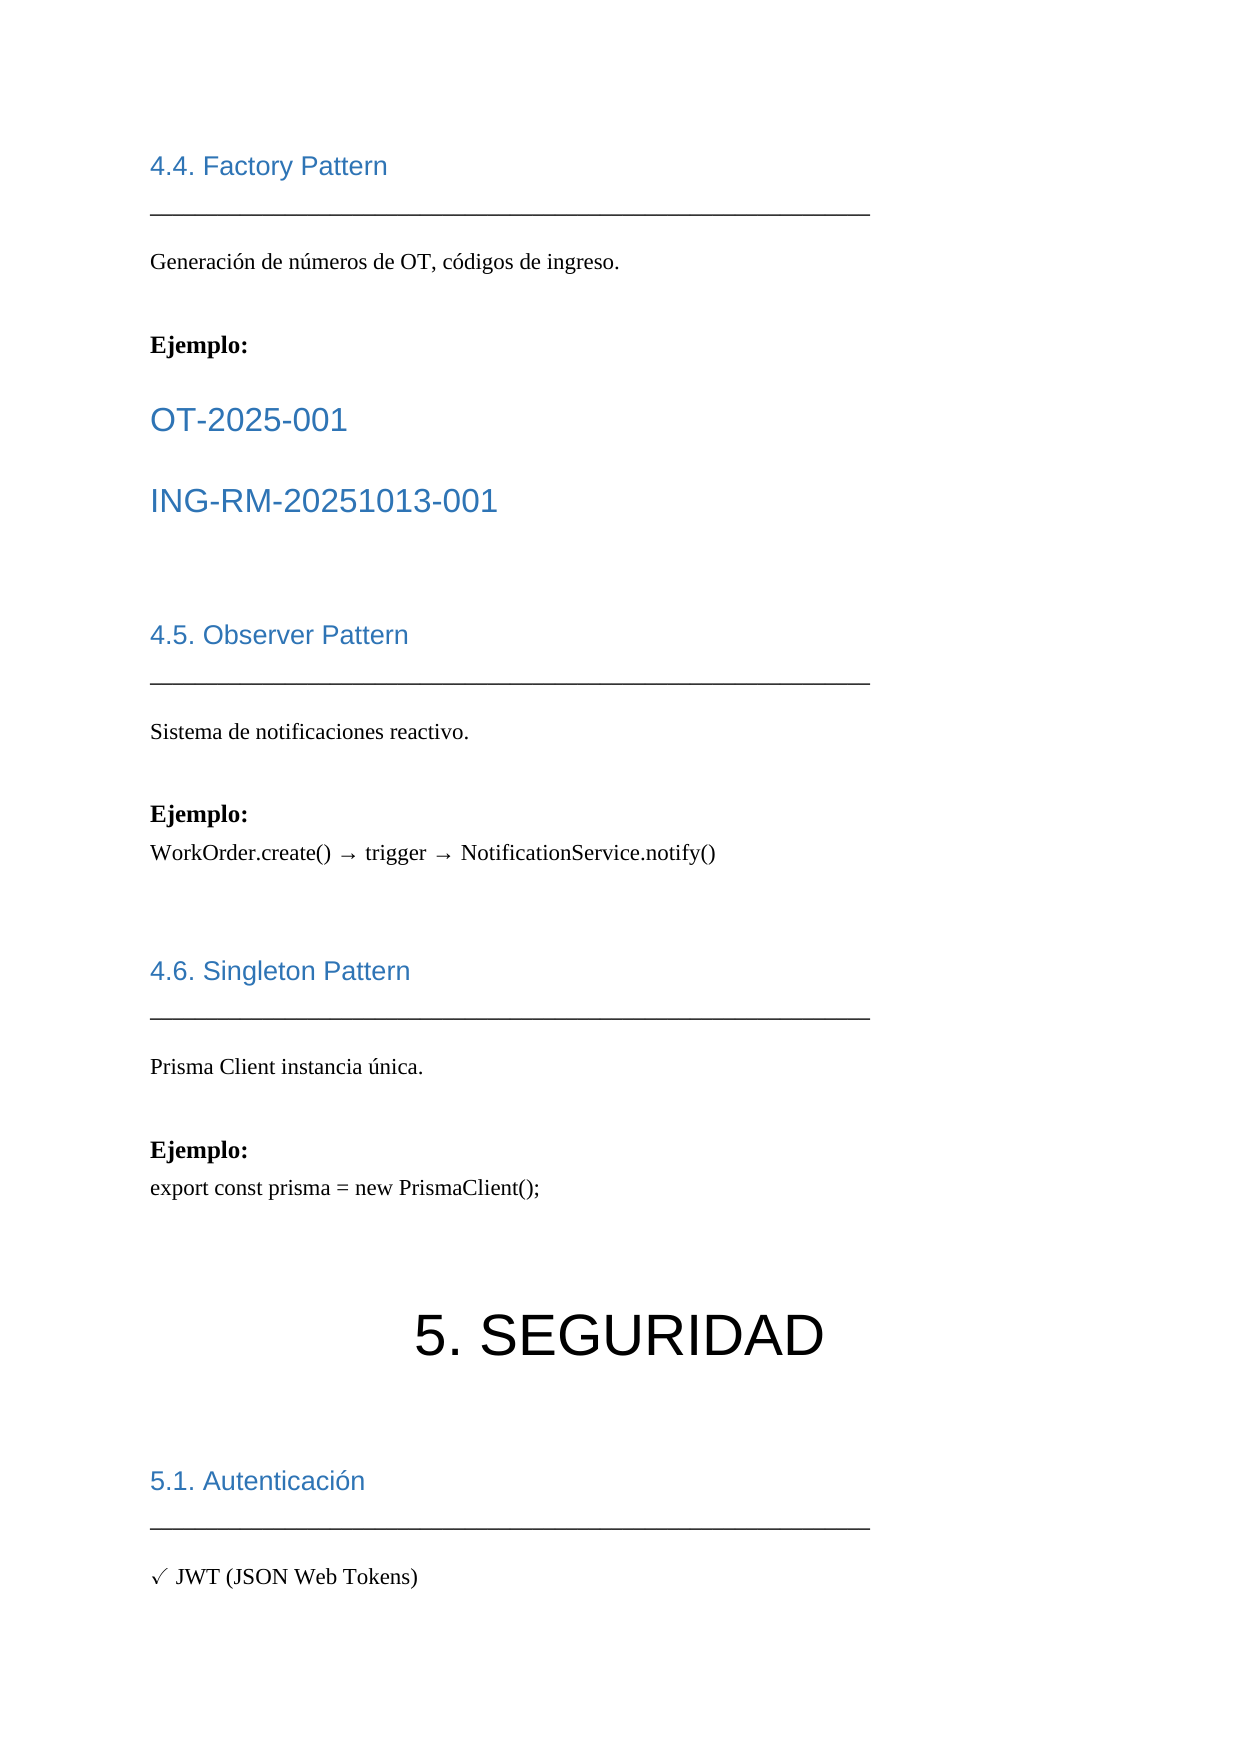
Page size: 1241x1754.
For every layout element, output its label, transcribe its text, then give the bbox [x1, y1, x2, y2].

subtitle 4.5. Observer Pattern [150, 619, 1090, 651]
text ✓ JWT (JSON Web Tokens) [150, 1563, 1090, 1589]
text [150, 202, 1090, 228]
text export const prisma = new PrismaClient(); [150, 1174, 1090, 1200]
text ──────────────────────────────────────────────────────────────── [150, 1007, 1090, 1032]
subtitle 4.4. Factory Pattern [150, 150, 1090, 181]
text ──────────────────────────────────────────────────────────────── [150, 671, 1090, 697]
text ──────────────────────────────────────────────────────────────── [150, 1517, 1090, 1542]
text Ejemplo: [150, 330, 1090, 359]
subtitle ING-RM-20251013-001 [150, 481, 1090, 519]
subtitle 4.6. Singleton Pattern [150, 955, 1090, 986]
subtitle 5.1. Autenticación [150, 1464, 1090, 1496]
text WorkOrder.create() → trigger → NotificationService.notify() [150, 838, 1090, 865]
subtitle OT-2025-001 [150, 401, 1090, 439]
title 5. SEGURIDAD [150, 1301, 1090, 1368]
text Ejemplo: [150, 1135, 1090, 1163]
text Sistema de notificaciones reactivo. [150, 718, 1090, 744]
text Ejemplo: [150, 799, 1090, 828]
text Prisma Client instancia única. [150, 1053, 1090, 1079]
text Generación de números de OT, códigos de ingreso. [150, 248, 1090, 275]
